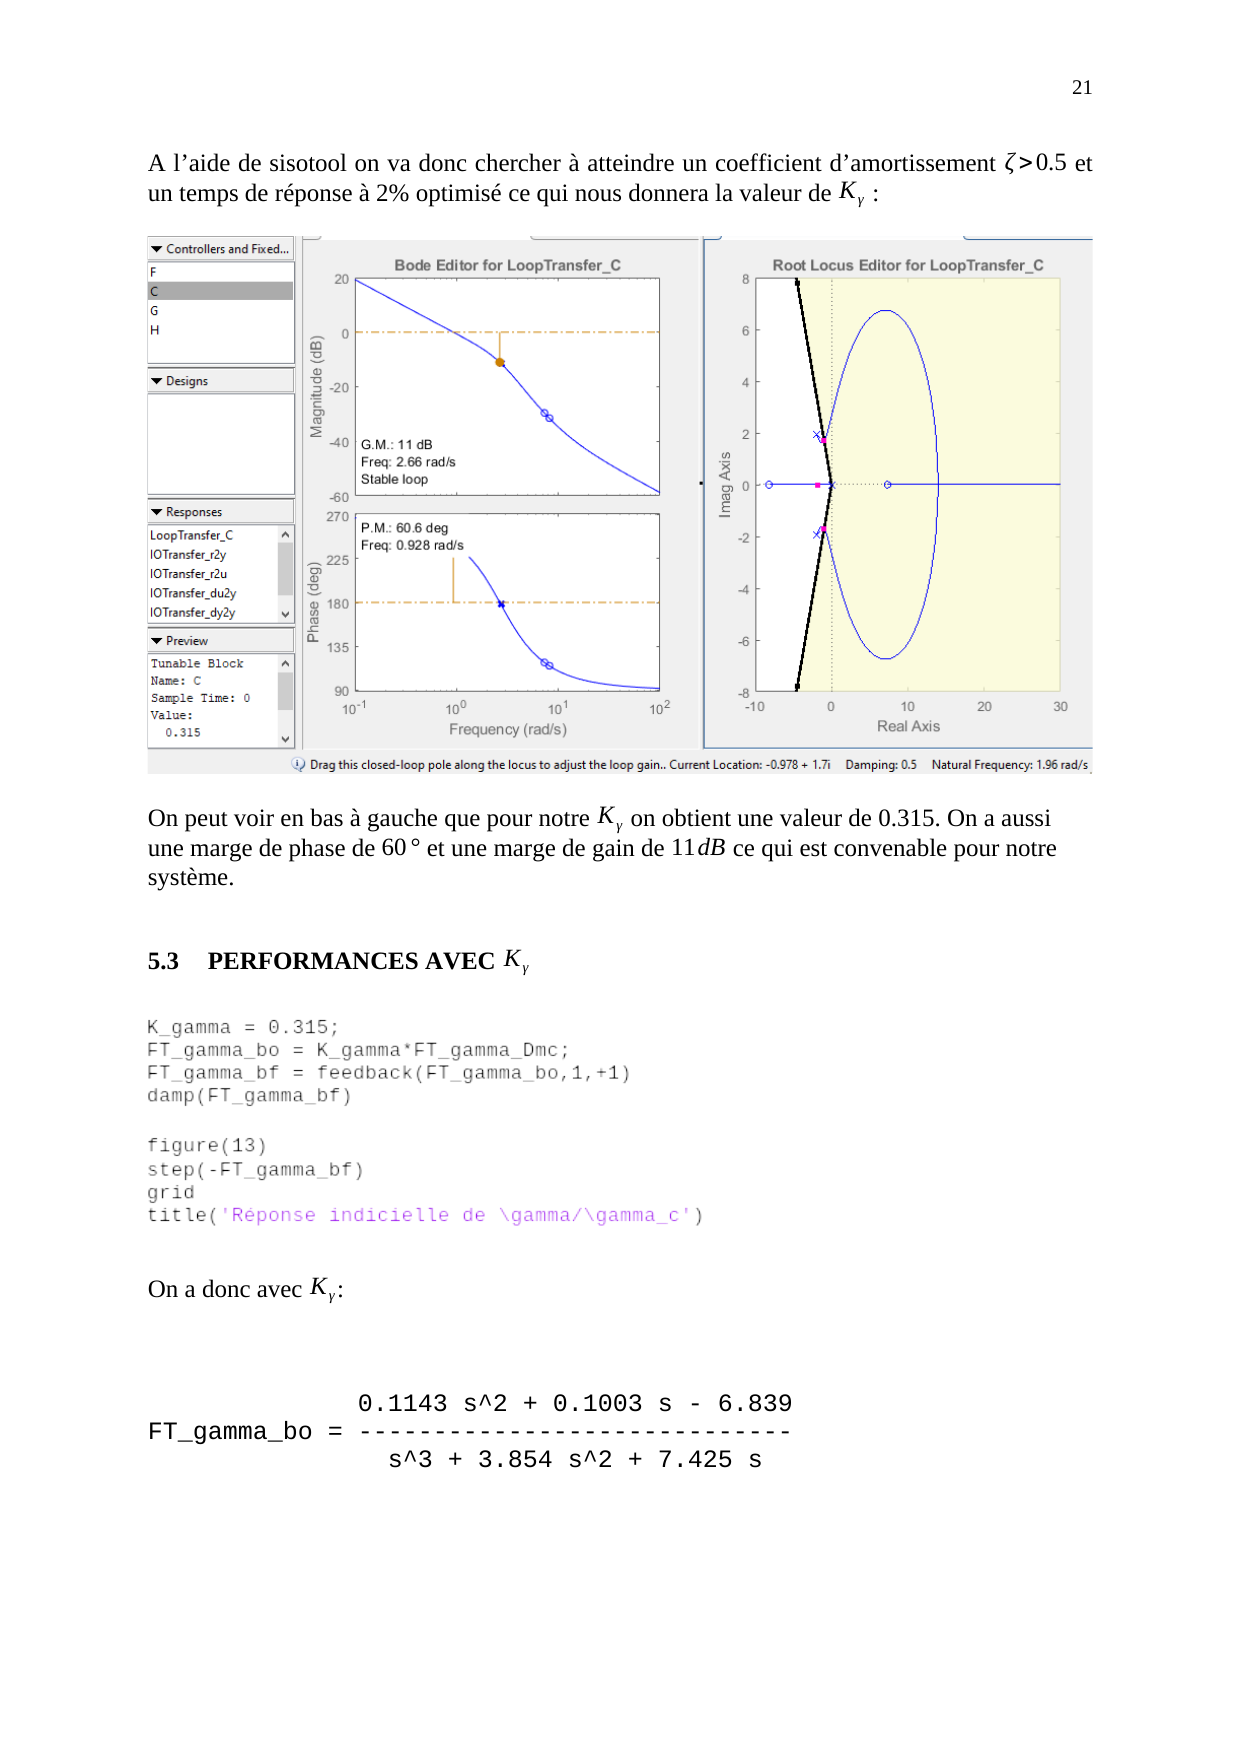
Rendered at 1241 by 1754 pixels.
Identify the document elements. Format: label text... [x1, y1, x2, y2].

text 0.1143 s^2 + 0.1003 s - 6.839 [148, 1390, 1092, 1418]
subtitle Performances avec [148, 945, 1092, 976]
text FT_gamma_bo = ----------------------------- [148, 1418, 1092, 1447]
text On peut voir en bas à gauche que pour notre on obtient une valeur de 0.315. On a aussi une marge de phase de et une marge de gain de ce qui est convenable pour notre système. [148, 802, 1092, 891]
text s^3 + 3.854 s^2 + 7.425 s [148, 1447, 1092, 1475]
text On a donc avec : [148, 1273, 1092, 1304]
picture [147, 236, 1093, 774]
text A l’aide de sisotool on va donc chercher à atteindre un coefficient d’amortissement et un temps de réponse à 2% optimisé ce qui nous donnera la valeur de : [148, 148, 1092, 208]
